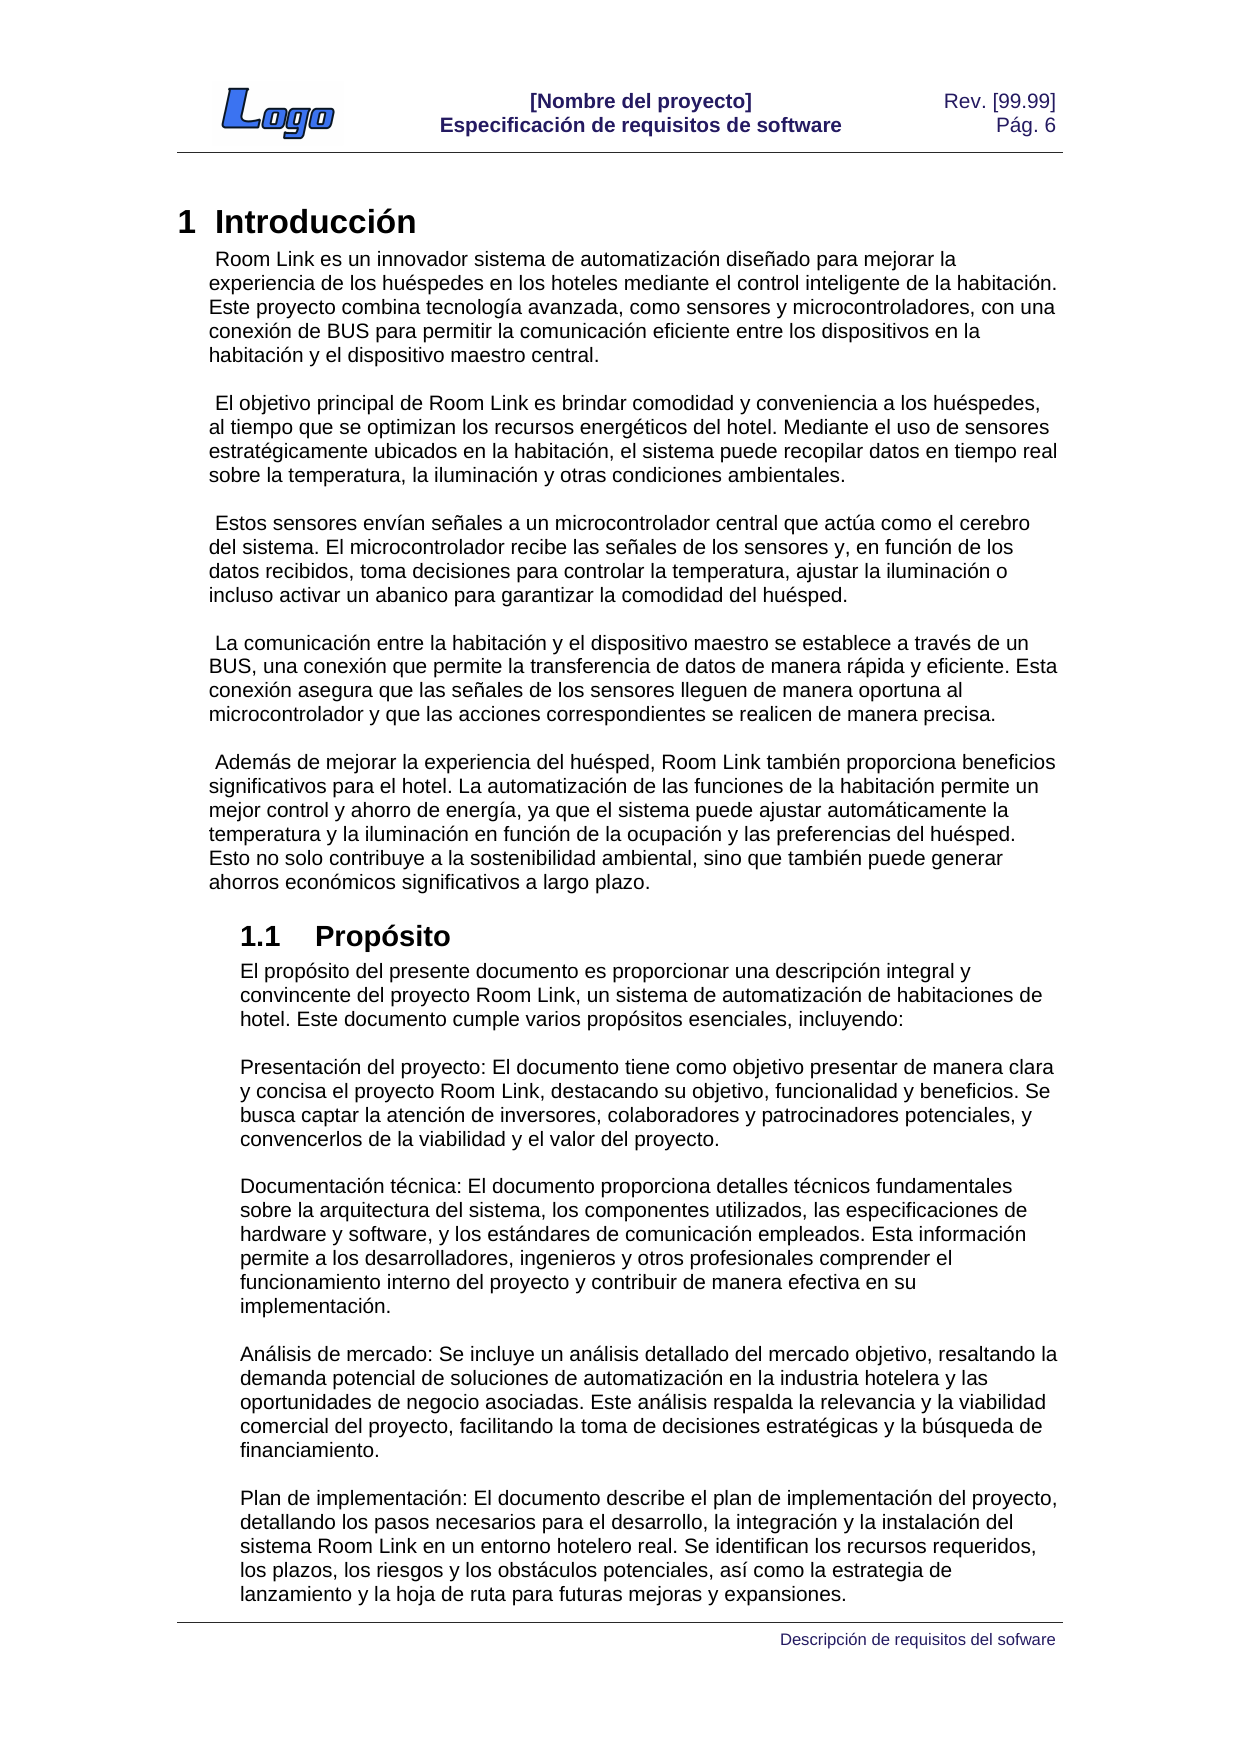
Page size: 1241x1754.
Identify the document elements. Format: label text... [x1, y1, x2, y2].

text La comunicación entre la habitación y el dispositivo maestro se establece a través de un BUS, una conexión que permite la transferencia de datos de manera rápida y eficiente. Esta conexión asegura que las señales de los sensores lleguen de manera oportuna al microcontrolador y que las acciones correspondientes se realicen de manera precisa. [208, 630, 1063, 726]
subtitle Introducción [177, 202, 1063, 241]
text Documentación técnica: El documento proporciona detalles técnicos fundamentales sobre la arquitectura del sistema, los componentes utilizados, las especificaciones de hardware y software, y los estándares de comunicación empleados. Esta información permite a los desarrolladores, ingenieros y otros profesionales comprender el funcionamiento interno del proyecto y contribuir de manera efectiva en su implementación. [240, 1174, 1063, 1318]
text Room Link es un innovador sistema de automatización diseñado para mejorar la experiencia de los huéspedes en los hoteles mediante el control inteligente de la habitación. Este proyecto combina tecnología avanzada, como sensores y microcontroladores, con una conexión de BUS para permitir la comunicación eficiente entre los dispositivos en la habitación y el dispositivo maestro central. [208, 247, 1063, 367]
text El objetivo principal de Room Link es brindar comodidad y conveniencia a los huéspedes, al tiempo que se optimizan los recursos energéticos del hotel. Mediante el uso de sensores estratégicamente ubicados en la habitación, el sistema puede recopilar datos en tiempo real sobre la temperatura, la iluminación y otras condiciones ambientales. [208, 391, 1063, 487]
text El propósito del presente documento es proporcionar una descripción integral y convincente del proyecto Room Link, un sistema de automatización de habitaciones de hotel. Este documento cumple varios propósitos esenciales, incluyendo: [240, 959, 1063, 1031]
text Estos sensores envían señales a un microcontrolador central que actúa como el cerebro del sistema. El microcontrolador recibe las señales de los sensores y, en función de los datos recibidos, toma decisiones para controlar la temperatura, ajustar la iluminación o incluso activar un abanico para garantizar la comodidad del huésped. [208, 511, 1063, 606]
text Plan de implementación: El documento describe el plan de implementación del proyecto, detallando los pasos necesarios para el desarrollo, la integración y la instalación del sistema Room Link en un entorno hotelero real. Se identifican los recursos requeridos, los plazos, los riesgos y los obstáculos potenciales, así como la estrategia de lanzamiento y la hoja de ruta para futuras mejoras y expansiones. [240, 1486, 1063, 1606]
text Presentación del proyecto: El documento tiene como objetivo presentar de manera clara y concisa el proyecto Room Link, destacando su objetivo, funcionalidad y beneficios. Se busca captar la atención de inversores, colaboradores y patrocinadores potenciales, y convencerlos de la viabilidad y el valor del proyecto. [240, 1054, 1063, 1150]
text Análisis de mercado: Se incluye un análisis detallado del mercado objetivo, resaltando la demanda potencial de soluciones de automatización en la industria hotelera y las oportunidades de negocio asociadas. Este análisis respalda la relevancia y la viabilidad comercial del proyecto, facilitando la toma de decisiones estratégicas y la búsqueda de financiamiento. [240, 1342, 1063, 1462]
text Además de mejorar la experiencia del huésped, Room Link también proporciona beneficios significativos para el hotel. La automatización de las funciones de la habitación permite un mejor control y ahorro de energía, ya que el sistema puede ajustar automáticamente la temperatura y la iluminación en función de la ocupación y las preferencias del huésped. Esto no solo contribuye a la sostenibilidad ambiental, sino que también puede generar ahorros económicos significativos a largo plazo. [208, 750, 1063, 894]
subtitle Propósito [240, 919, 1063, 952]
